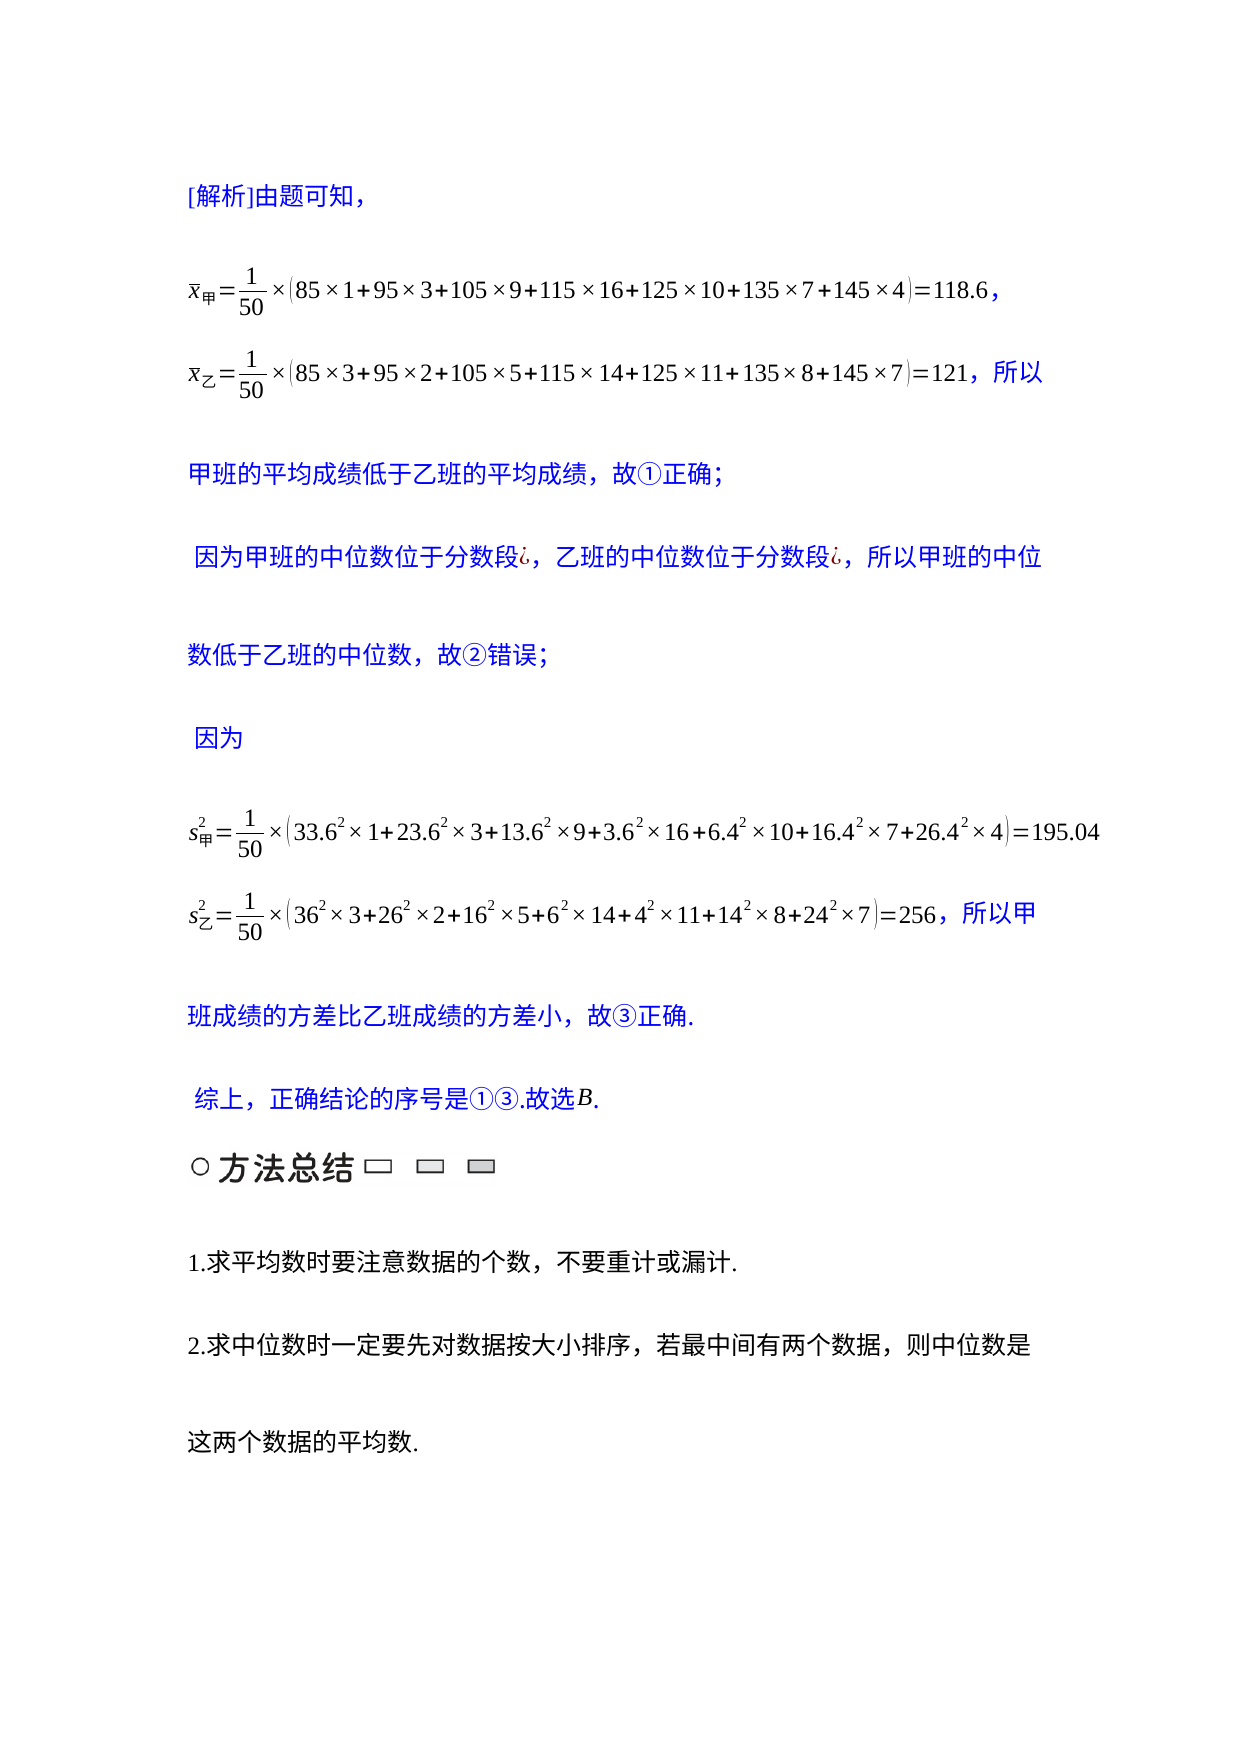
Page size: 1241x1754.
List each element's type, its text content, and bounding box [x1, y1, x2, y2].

text 因为甲班的中位数位于分数段，乙班的中位数位于分数段，所以甲班的中位数低于乙班的中位数，故②错误； [187, 523, 1053, 686]
text 2.求中位数时一定要先对数据按大小排序，若最中间有两个数据，则中位数是这两个数据的平均数. [187, 1311, 1053, 1473]
text ，所以甲班的平均成绩低于乙班的平均成绩，故①正确； [187, 343, 1053, 505]
text ，所以甲班成绩的方差比乙班成绩的方差小，故③正确. [187, 884, 1053, 1047]
text 1.求平均数时要注意数据的个数，不要重计或漏计. [187, 1228, 1053, 1293]
text 综上，正确结论的序号是①③.故选. [187, 1065, 1053, 1130]
text 因为， [187, 704, 1053, 866]
text [解析]由题可知，， [187, 162, 1053, 324]
picture [187, 1148, 498, 1186]
